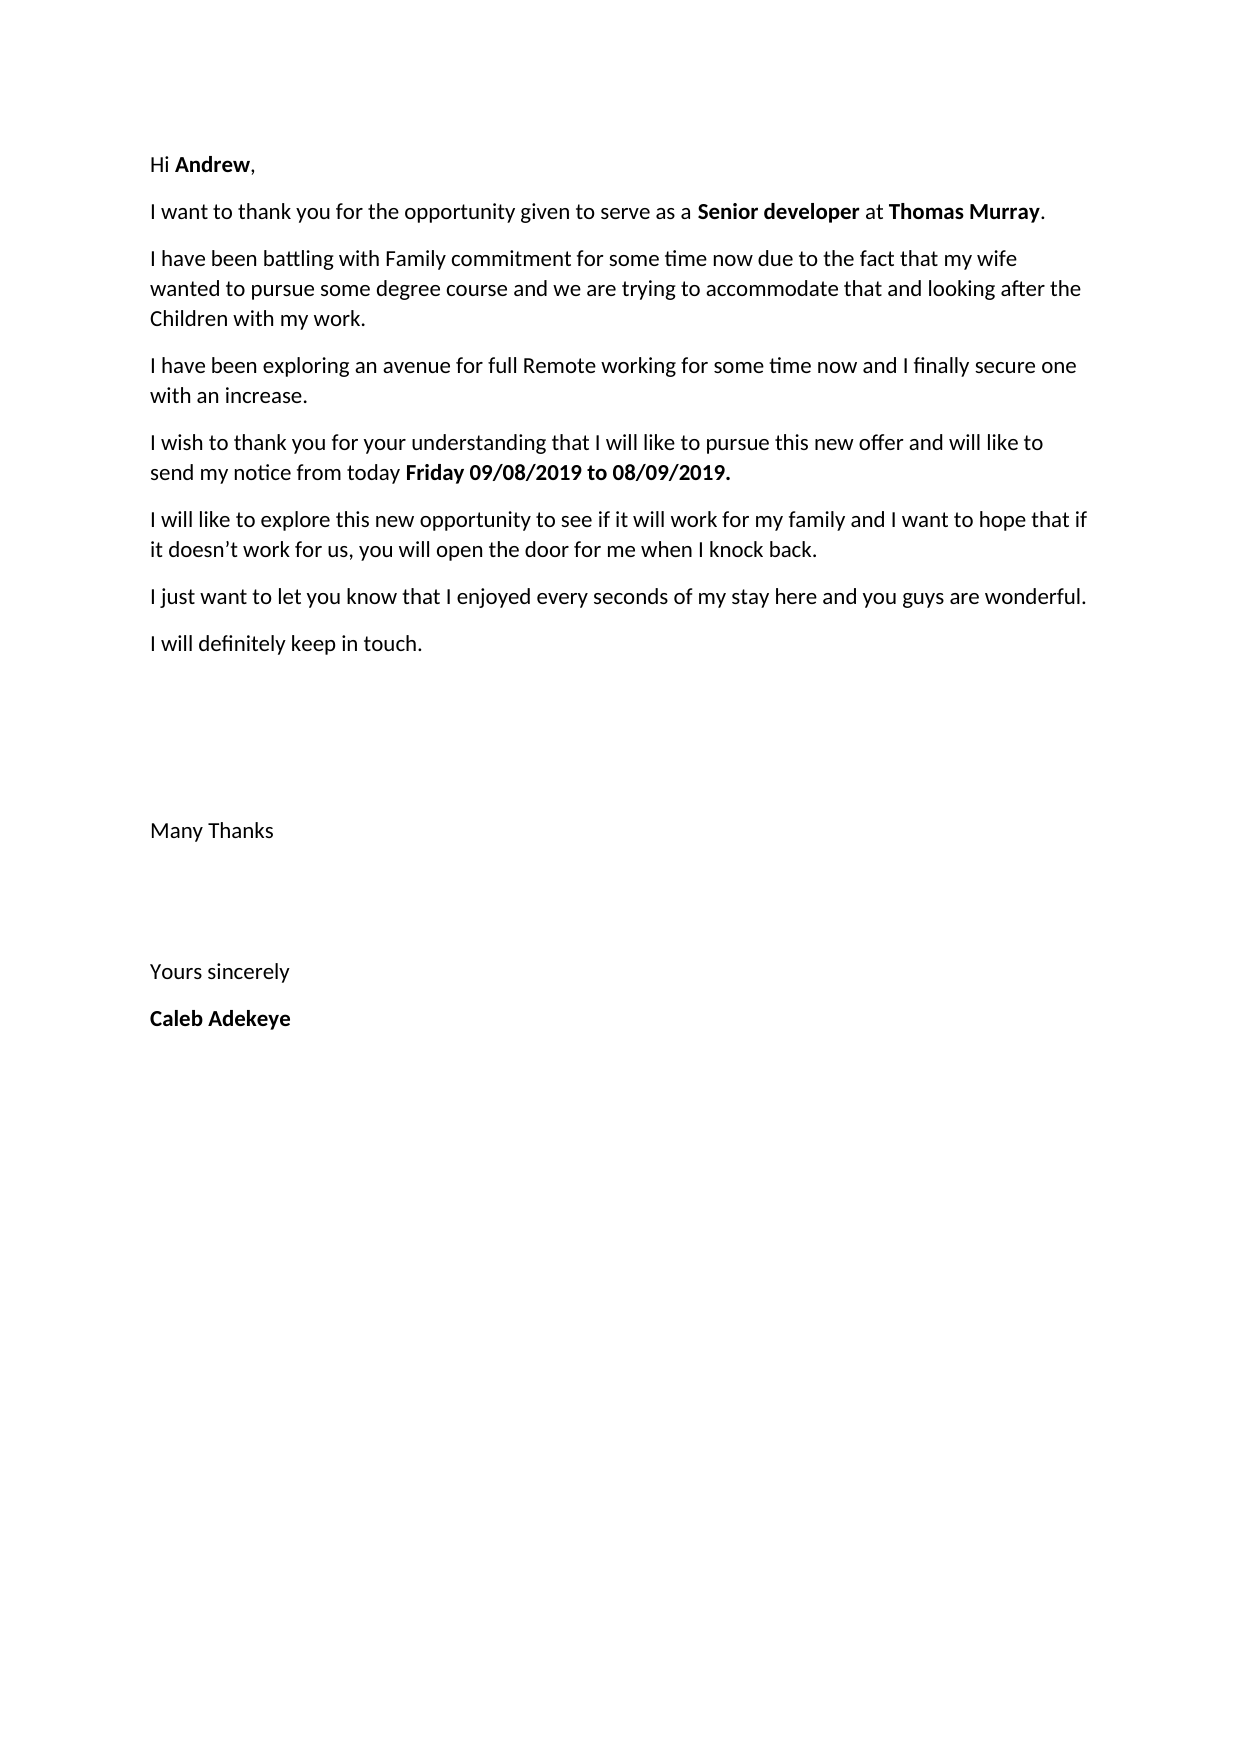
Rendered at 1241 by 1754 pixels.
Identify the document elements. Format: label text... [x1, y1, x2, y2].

text I want to thank you for the opportunity given to serve as a Senior developer at Thomas Murray. [150, 197, 1090, 225]
text Caleb Adekeye [150, 1004, 1090, 1032]
text I have been battling with Family commitment for some time now due to the fact that my wife wanted to pursue some degree course and we are trying to accommodate that and looking after the Children with my work. [150, 244, 1090, 332]
text Many Thanks [150, 817, 1090, 845]
text I have been exploring an avenue for full Remote working for some time now and I finally secure one with an increase. [150, 351, 1090, 409]
text Hi Andrew, [150, 150, 1090, 178]
text I will like to explore this new opportunity to see if it will work for my family and I want to hope that if it doesn’t work for us, you will open the door for me when I knock back. [150, 505, 1090, 563]
text Yours sincerely [150, 957, 1090, 985]
text I will definitely keep in touch. [150, 629, 1090, 657]
text I wish to thank you for your understanding that I will like to pursue this new offer and will like to send my notice from today Friday 09/08/2019 to 08/09/2019. [150, 428, 1090, 486]
text I just want to let you know that I enjoyed every seconds of my stay here and you guys are wonderful. [150, 582, 1090, 610]
